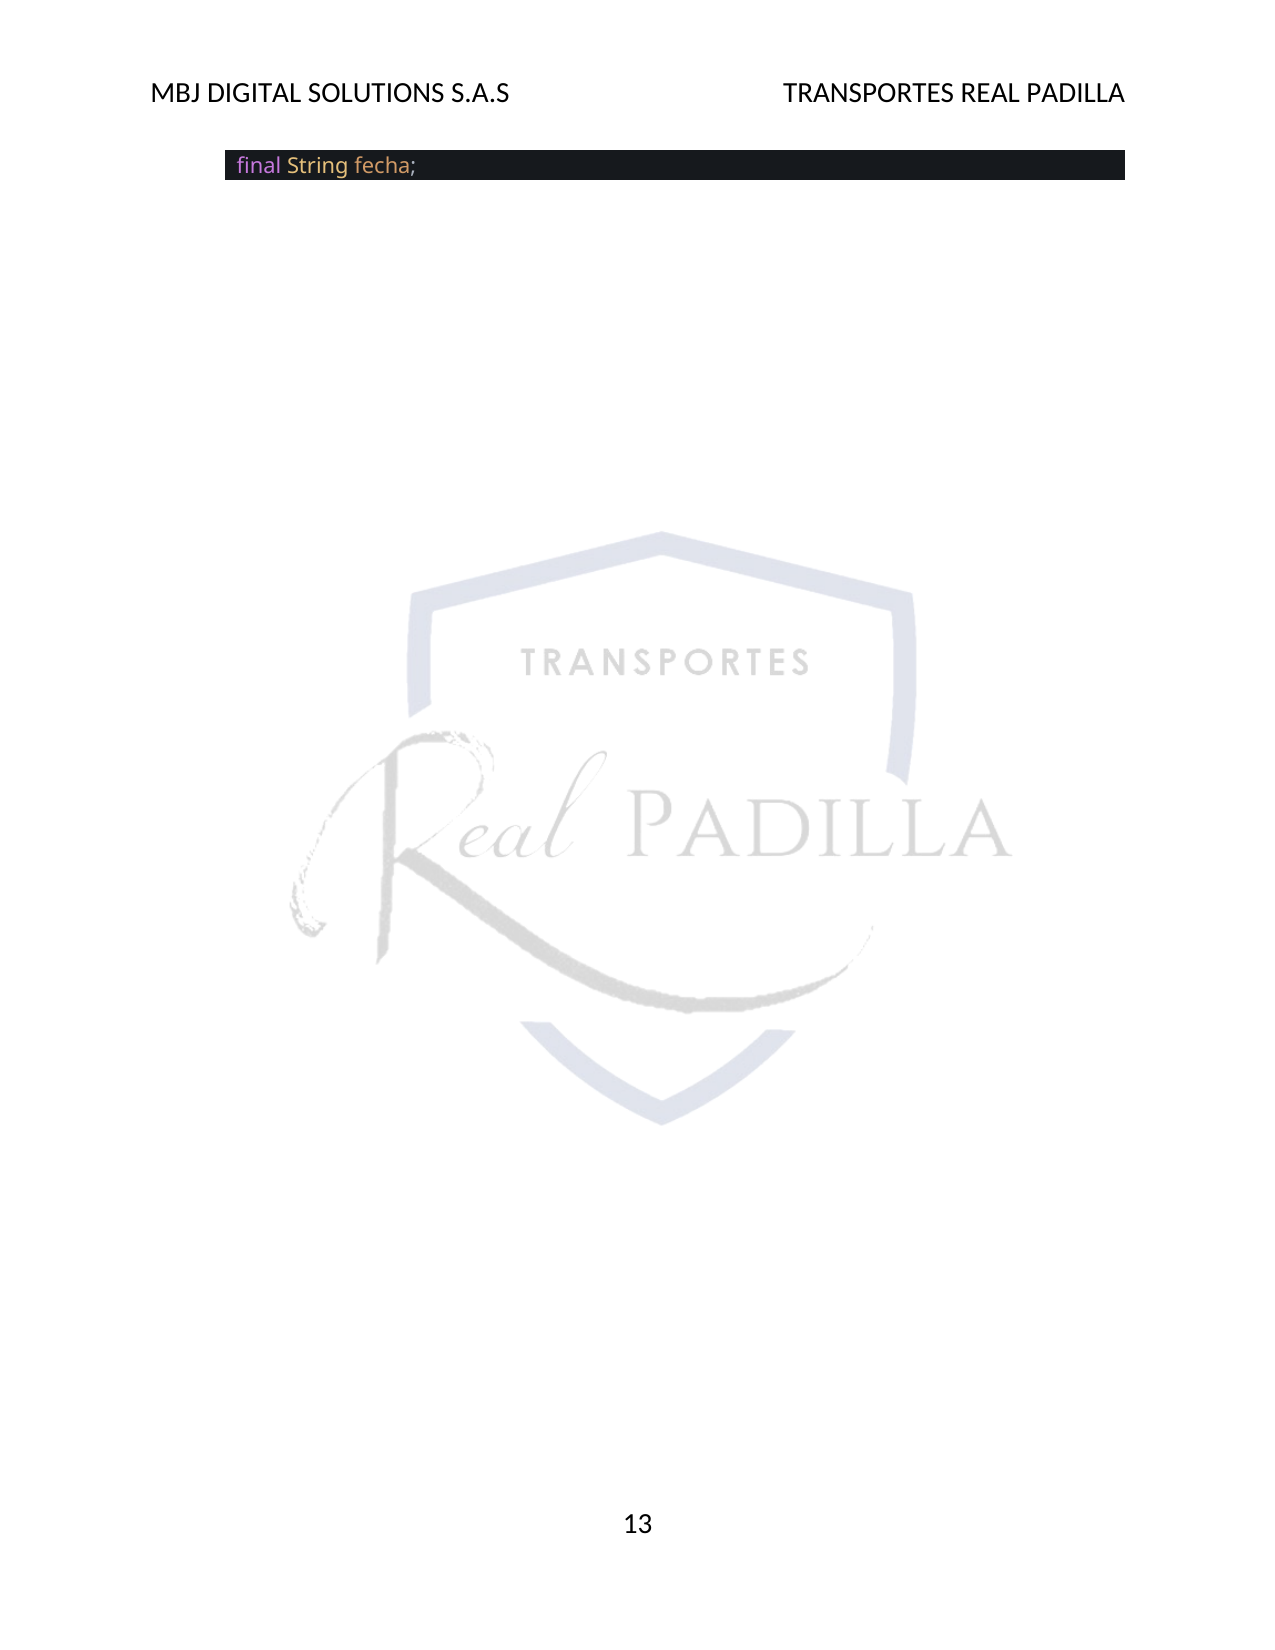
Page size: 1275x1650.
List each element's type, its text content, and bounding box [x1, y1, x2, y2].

text final String fecha; [225, 150, 1125, 180]
